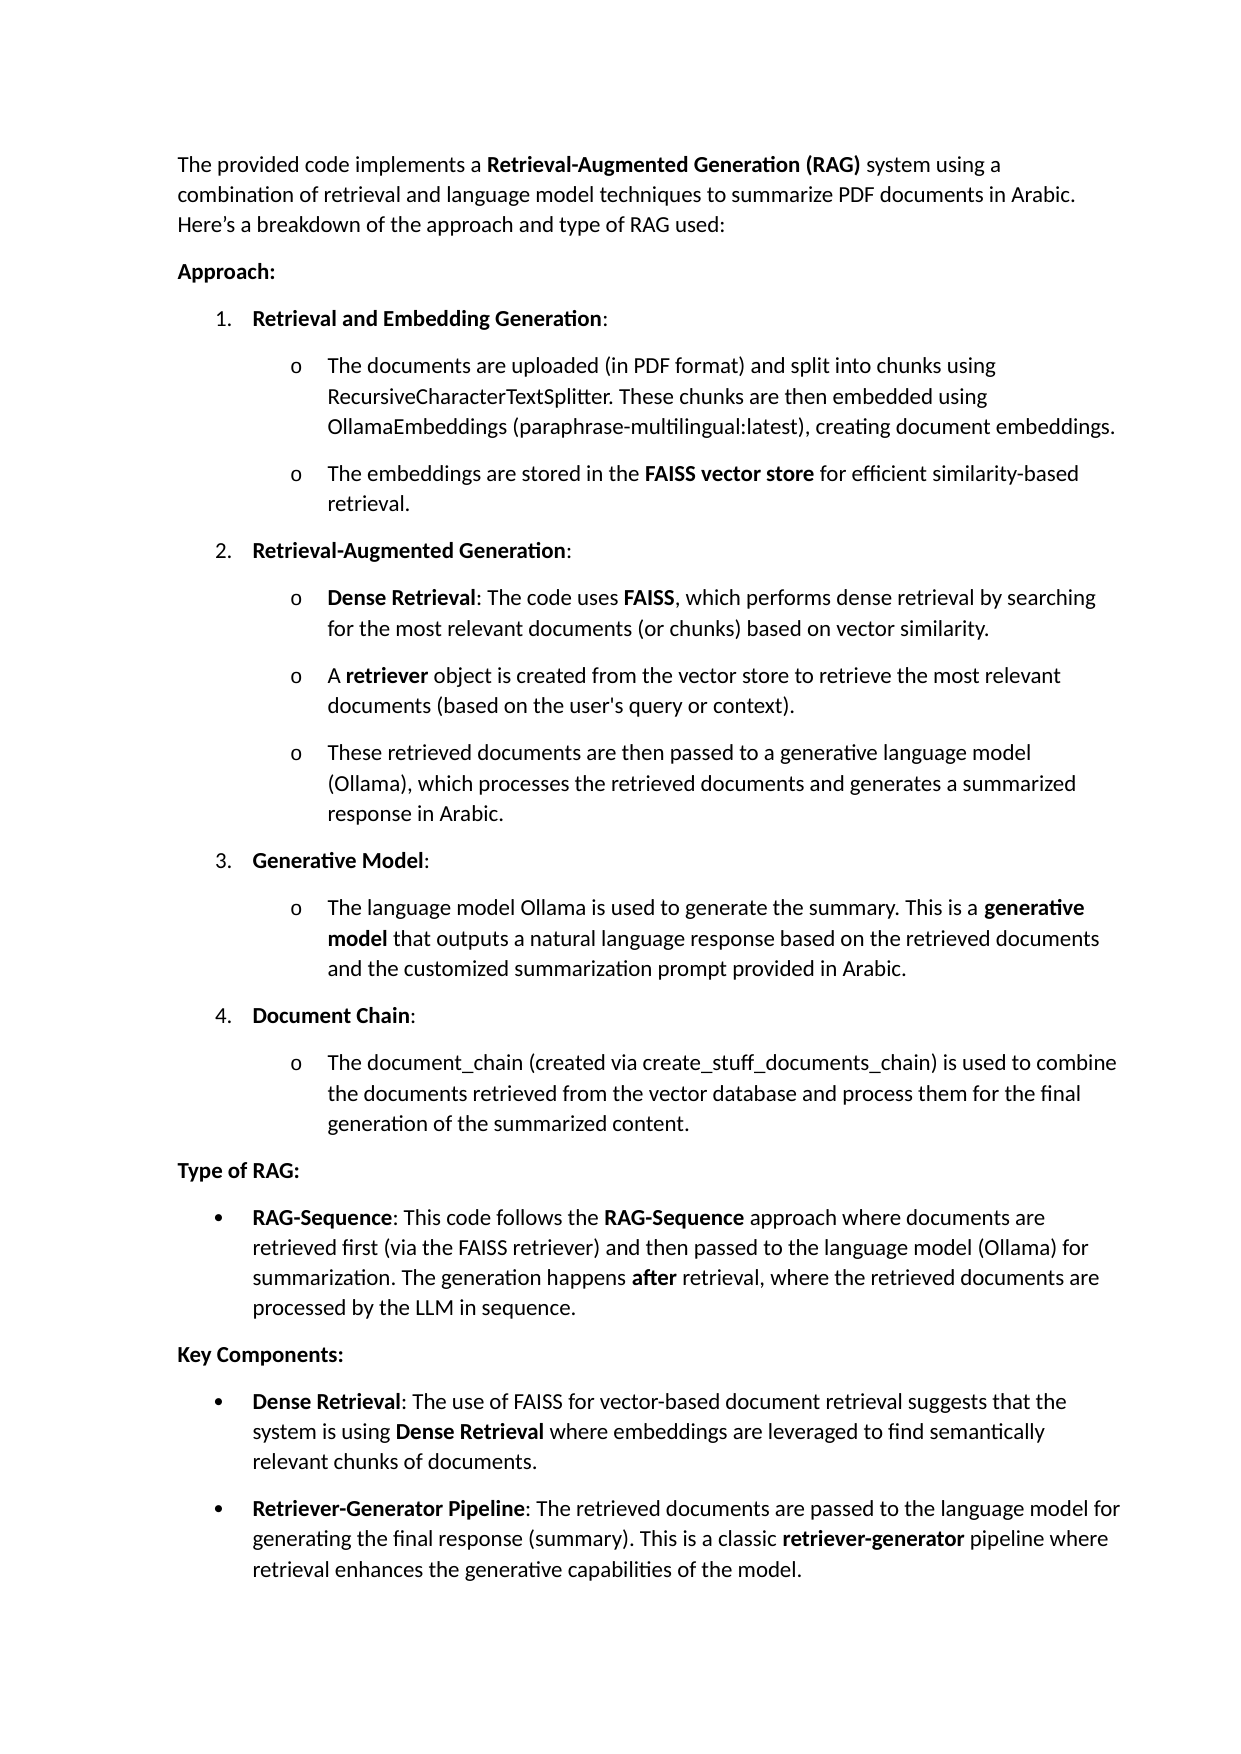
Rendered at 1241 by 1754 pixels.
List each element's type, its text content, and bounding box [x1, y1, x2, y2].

list These retrieved documents are then passed to a generative language model (Ollama), which processes the retrieved documents and generates a summarized response in Arabic. [290, 738, 1122, 827]
list Retrieval and Embedding Generation: [215, 304, 1122, 332]
list RAG-Sequence: This code follows the RAG-Sequence approach where documents are retrieved first (via the FAISS retriever) and then passed to the language model (Ollama) for summarization. The generation happens after retrieval, where the retrieved documents are processed by the LLM in sequence. [215, 1203, 1122, 1321]
list The document_chain (created via create_stuff_documents_chain) is used to combine the documents retrieved from the vector database and process them for the final generation of the summarized content. [290, 1048, 1122, 1137]
list Document Chain: [215, 1001, 1122, 1029]
list Dense Retrieval: The code uses FAISS, which performs dense retrieval by searching for the most relevant documents (or chunks) based on vector similarity. [290, 583, 1122, 642]
list Generative Model: [215, 846, 1122, 874]
list Retriever-Generator Pipeline: The retrieved documents are passed to the language model for generating the final response (summary). This is a classic retriever-generator pipeline where retrieval enhances the generative capabilities of the model. [215, 1494, 1122, 1583]
text The provided code implements a Retrieval-Augmented Generation (RAG) system using a combination of retrieval and language model techniques to summarize PDF documents in Arabic. Here’s a breakdown of the approach and type of RAG used: [177, 150, 1122, 238]
text Type of RAG: [177, 1156, 1122, 1184]
list A retriever object is created from the vector store to retrieve the most relevant documents (based on the user's query or context). [290, 661, 1122, 720]
list The embeddings are stored in the FAISS vector store for efficient similarity-based retrieval. [290, 459, 1122, 518]
list Retrieval-Augmented Generation: [215, 536, 1122, 564]
list Dense Retrieval: The use of FAISS for vector-based document retrieval suggests that the system is using Dense Retrieval where embeddings are leveraged to find semantically relevant chunks of documents. [215, 1387, 1122, 1475]
list The language model Ollama is used to generate the summary. This is a generative model that outputs a natural language response based on the retrieved documents and the customized summarization prompt provided in Arabic. [290, 893, 1122, 982]
list The documents are uploaded (in PDF format) and split into chunks using RecursiveCharacterTextSplitter. These chunks are then embedded using OllamaEmbeddings (paraphrase-multilingual:latest), creating document embeddings. [290, 351, 1122, 440]
text Key Components: [177, 1340, 1122, 1368]
text Approach: [177, 257, 1122, 285]
